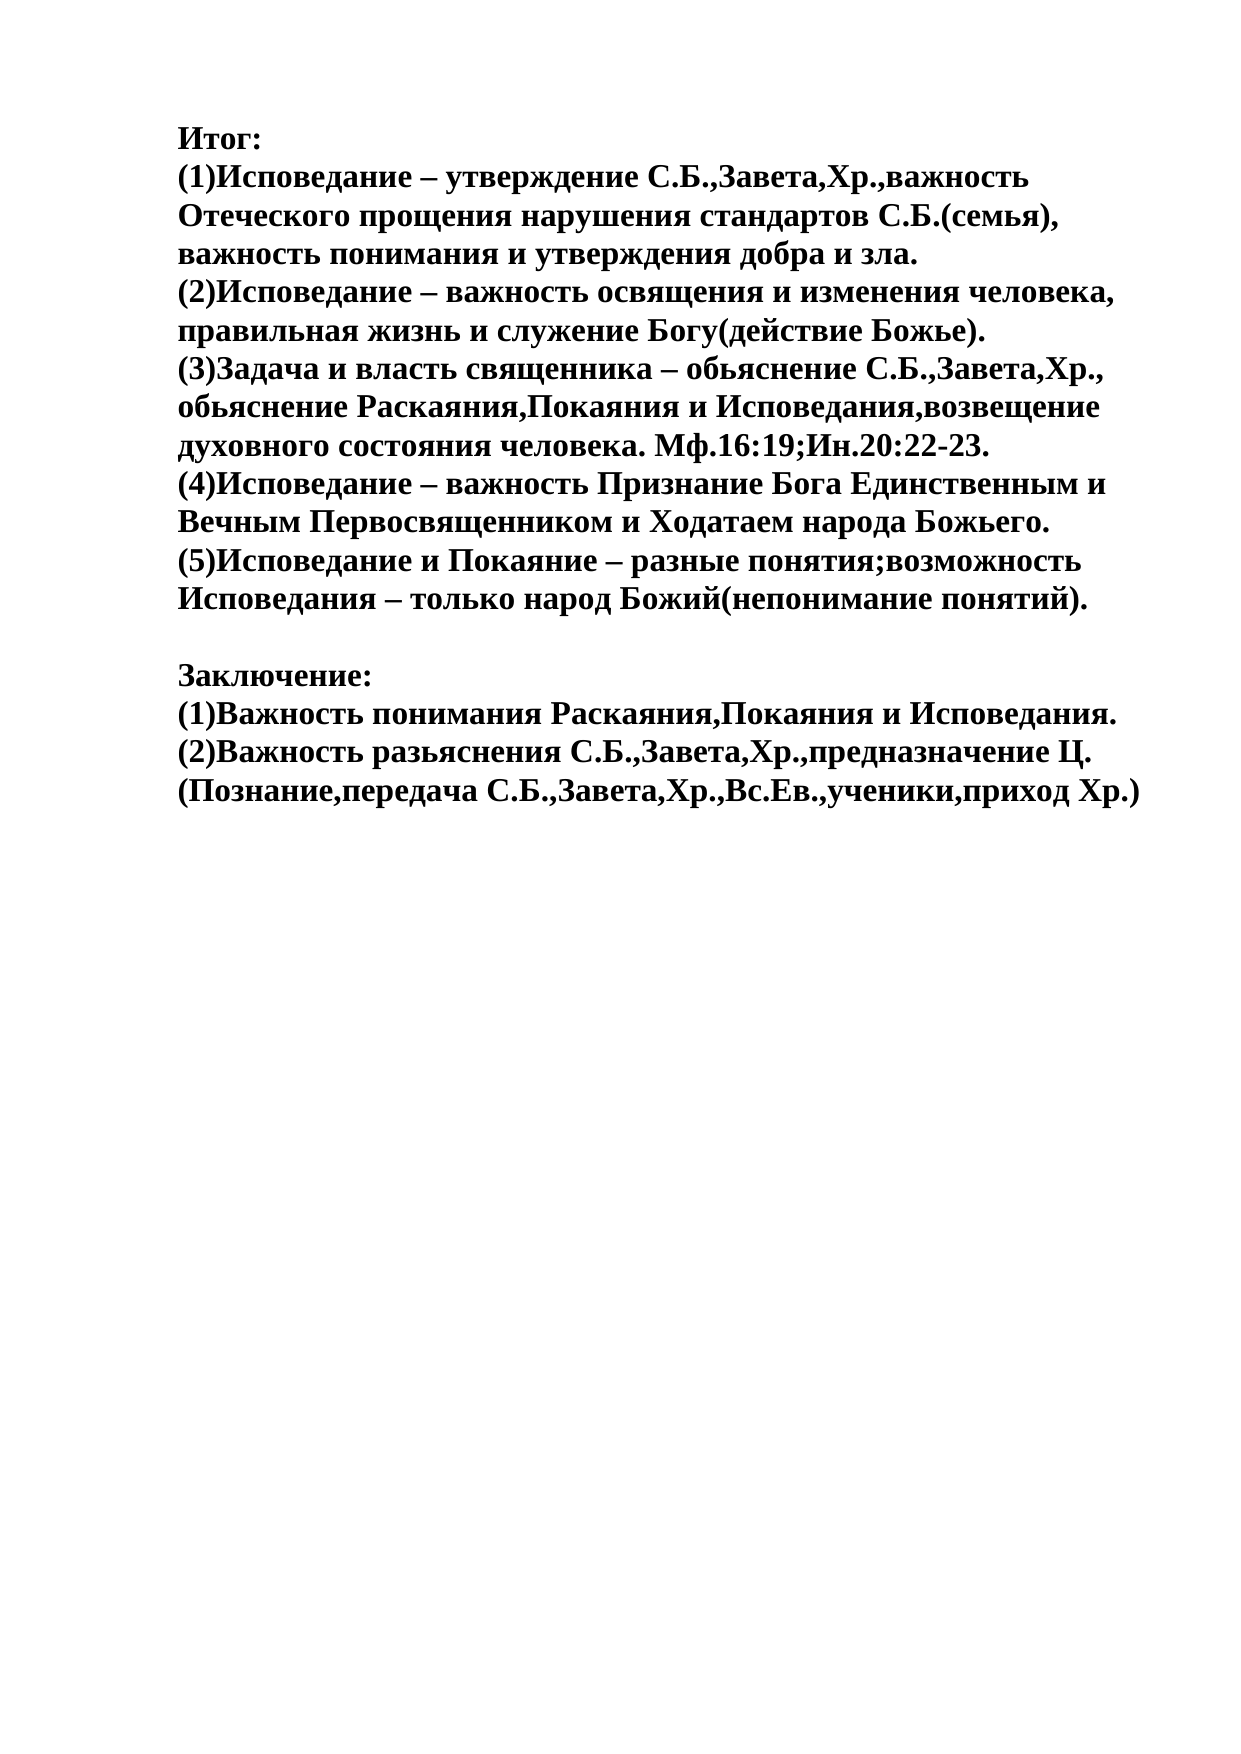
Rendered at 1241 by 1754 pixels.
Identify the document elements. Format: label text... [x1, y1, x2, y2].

text Отеческого прощения нарушения стандартов С.Б.(семья), [177, 195, 1152, 233]
text важность понимания и утверждения добра и зла. [177, 233, 1152, 271]
text Заключение: [177, 655, 1152, 693]
text Исповедания – только народ Божий(непонимание понятий). [177, 578, 1152, 616]
text (1)Важность понимания Раскаяния,Покаяния и Исповедания. [177, 693, 1152, 731]
text обьяснение Раскаяния,Покаяния и Исповедания,возвещение [177, 386, 1152, 425]
text (3)Задача и власть священника – обьяснение С.Б.,Завета,Хр., [177, 348, 1152, 386]
text (1)Исповедание – утверждение С.Б.,Завета,Хр.,важность [177, 156, 1152, 195]
text духовного состояния человека. Мф.16:19;Ин.20:22-23. [177, 425, 1152, 463]
text (5)Исповедание и Покаяние – разные понятия;возможность [177, 540, 1152, 578]
text (2)Исповедание – важность освящения и изменения человека, [177, 271, 1152, 310]
text (2)Важность разьяснения С.Б.,Завета,Хр.,предназначение Ц. [177, 731, 1152, 770]
text (Познание,передача С.Б.,Завета,Хр.,Вс.Ев.,ученики,приход Хр.) [177, 770, 1152, 808]
text правильная жизнь и служение Богу(действие Божье). [177, 310, 1152, 348]
text Итог: [177, 118, 1152, 156]
text (4)Исповедание – важность Признание Бога Единственным и Вечным Первосвященником и Ходатаем народа Божьего. [177, 463, 1152, 540]
